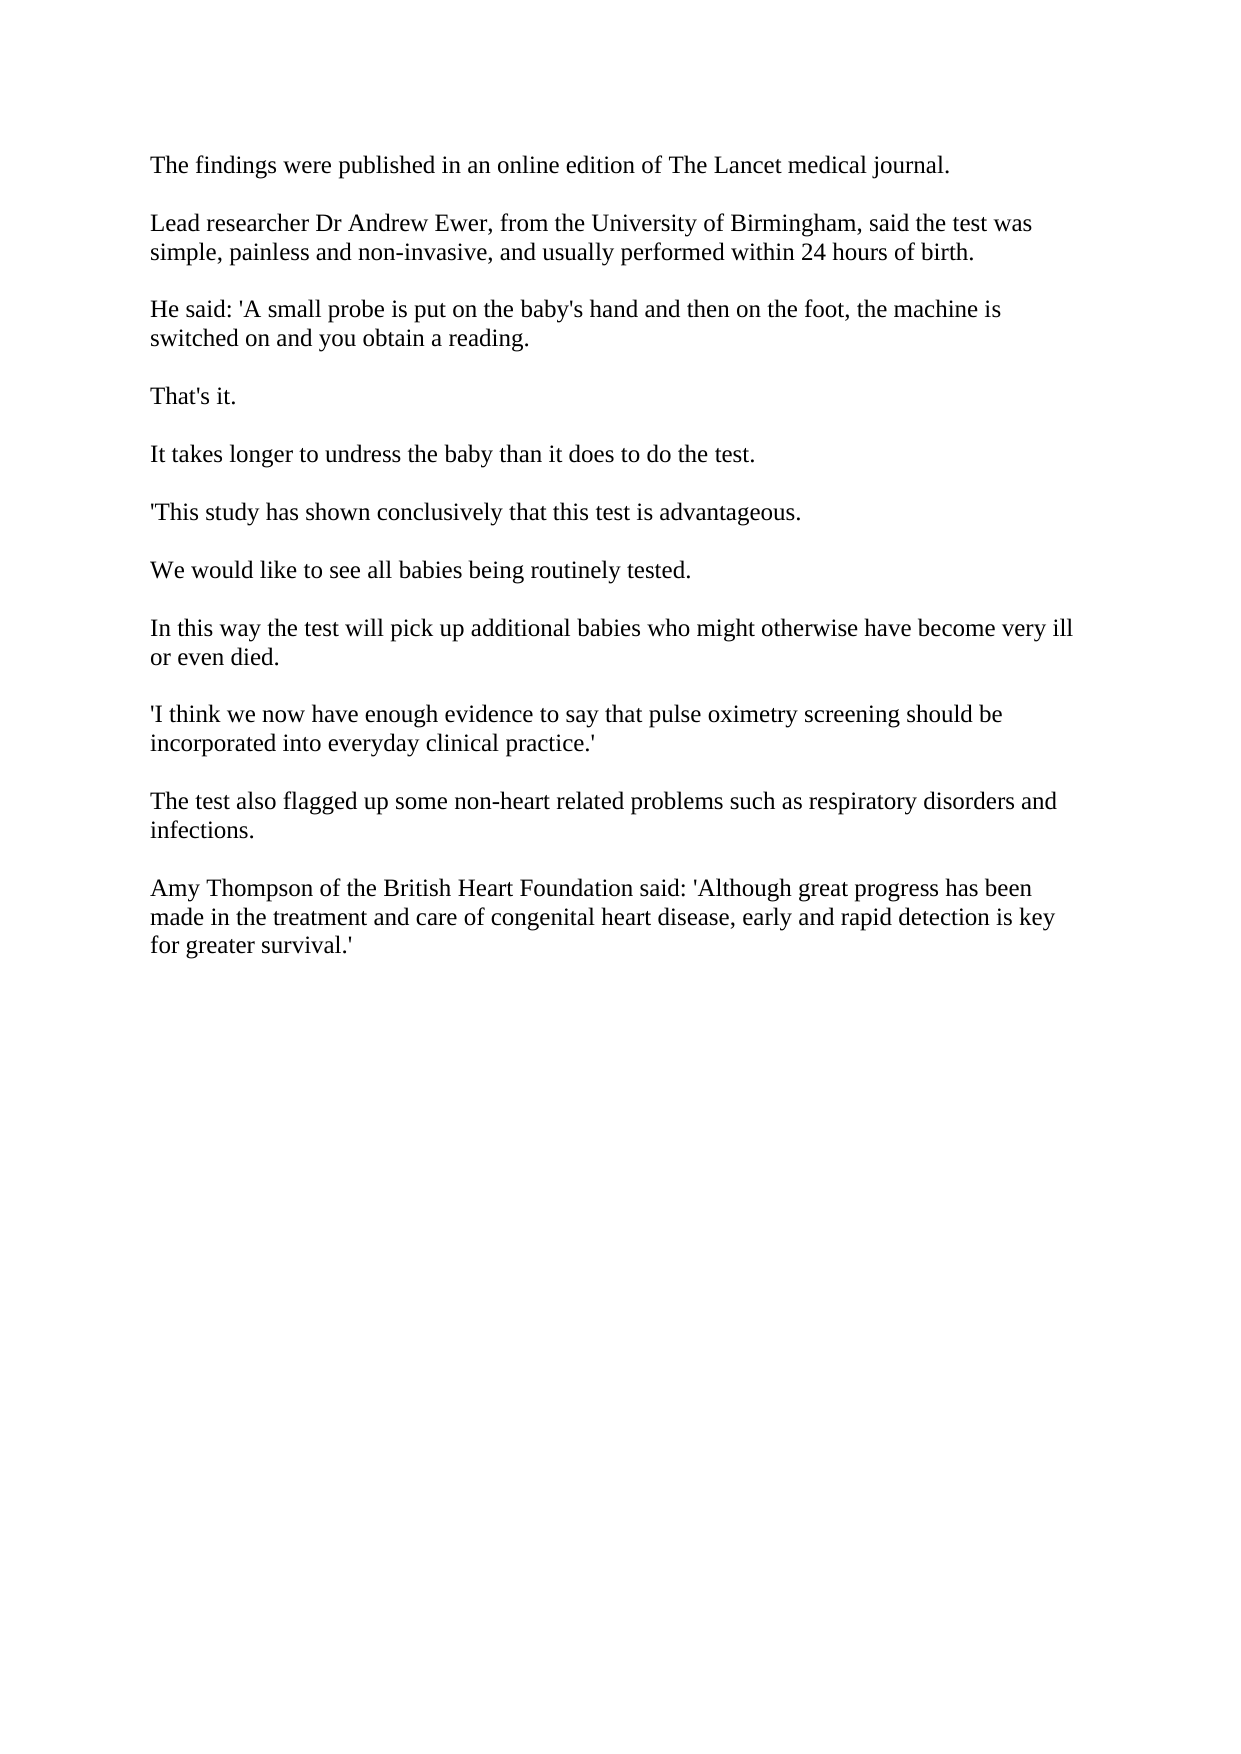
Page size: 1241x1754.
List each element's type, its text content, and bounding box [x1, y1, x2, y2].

text The findings were published in an online edition of The Lancet medical journal. [150, 150, 1090, 179]
text That's it. [150, 381, 1090, 410]
text Lead researcher Dr Andrew Ewer, from the University of Birmingham, said the test was simple, painless and non-invasive, and usually performed within 24 hours of birth. [150, 208, 1090, 265]
text It takes longer to undress the baby than it does to do the test. [150, 439, 1090, 468]
text 'This study has shown conclusively that this test is advantageous. [150, 497, 1090, 526]
text In this way the test will pick up additional babies who might otherwise have become very ill or even died. [150, 613, 1090, 670]
text Amy Thompson of the British Heart Foundation said: 'Although great progress has been made in the treatment and care of congenital heart disease, early and rapid detection is key for greater survival.' [150, 873, 1090, 959]
text We would like to see all babies being routinely tested. [150, 555, 1090, 584]
text 'I think we now have enough evidence to say that pulse oximetry screening should be incorporated into everyday clinical practice.' [150, 699, 1090, 757]
text The test also flagged up some non-heart related problems such as respiratory disorders and infections. [150, 786, 1090, 844]
text He said: 'A small probe is put on the baby's hand and then on the foot, the machine is switched on and you obtain a reading. [150, 294, 1090, 352]
